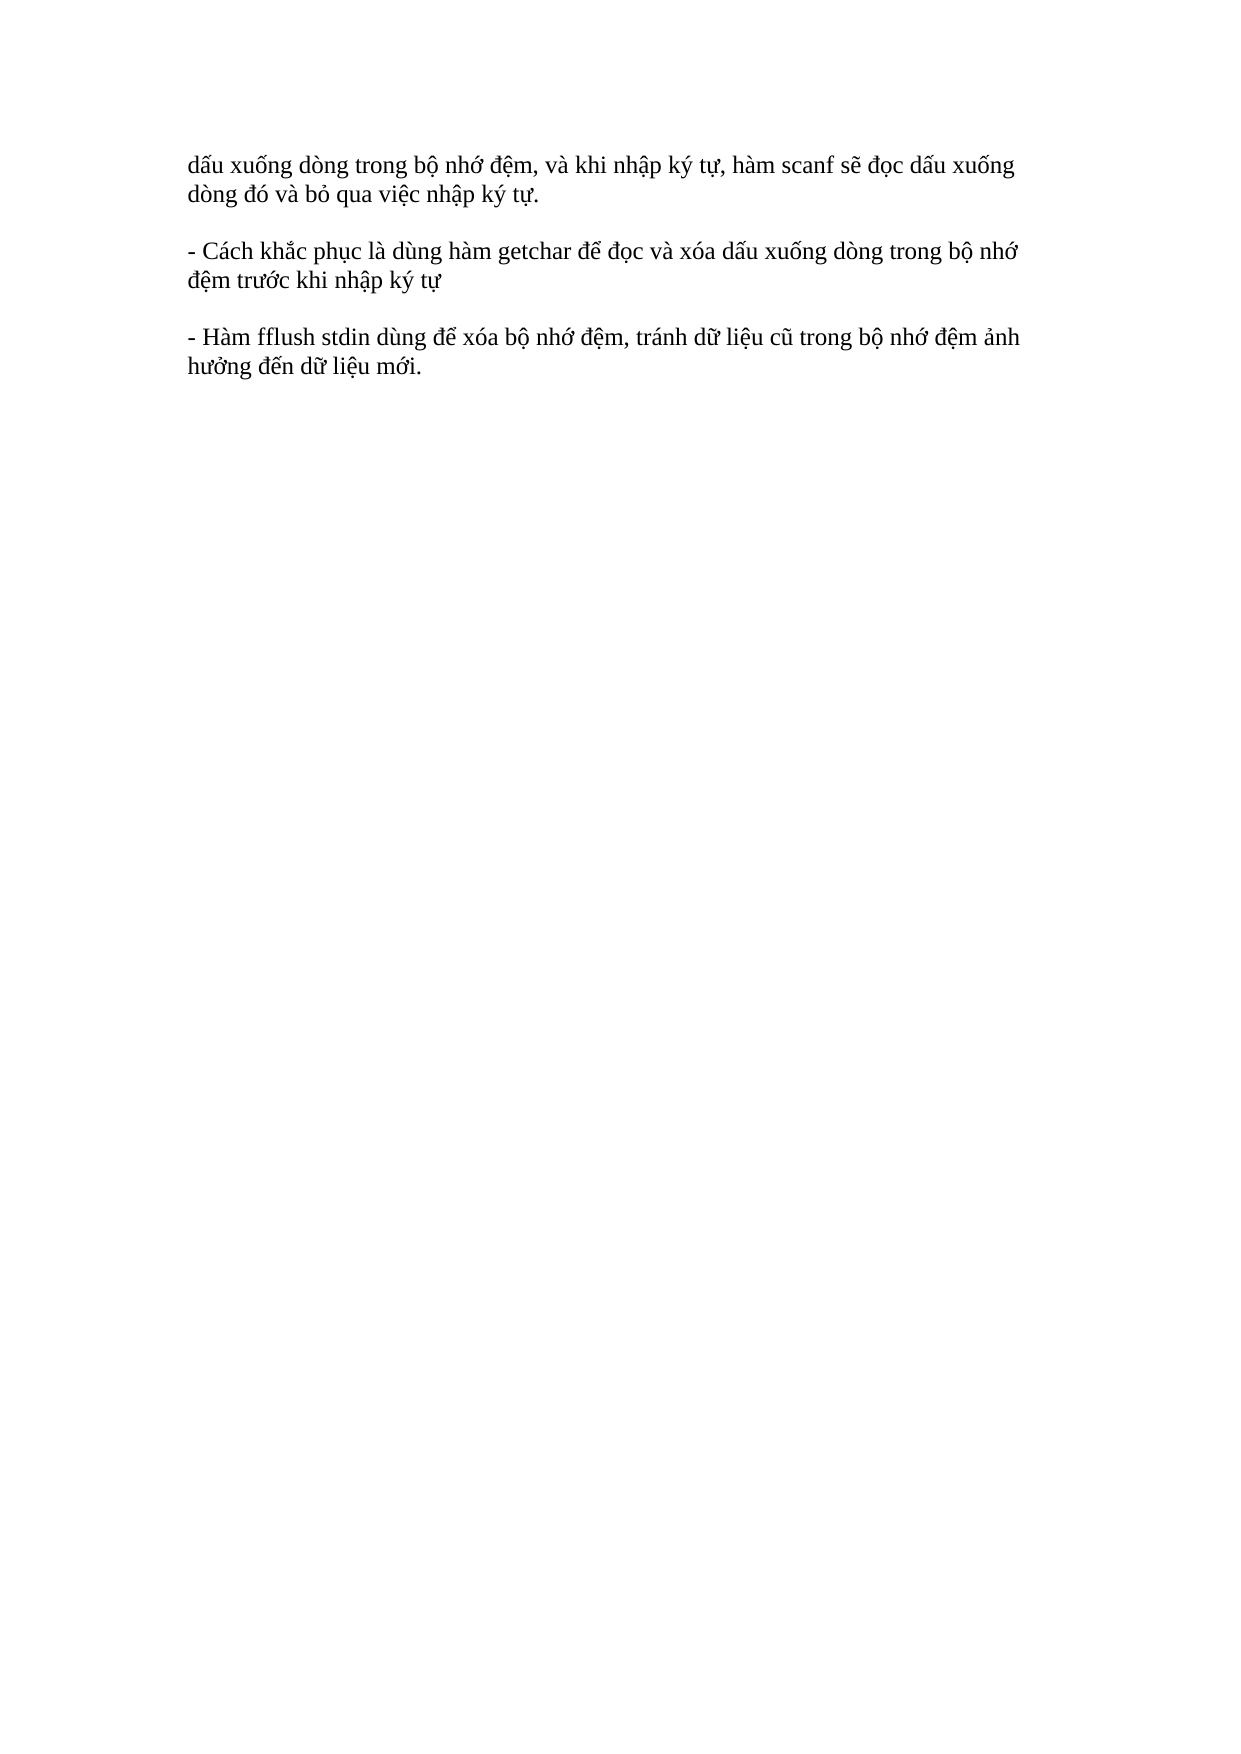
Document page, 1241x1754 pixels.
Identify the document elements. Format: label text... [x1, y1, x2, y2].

list - Cách khắc phục là dùng hàm getchar để đọc và xóa dấu xuống dòng trong bộ nhớ đệm trước khi nhập ký tự [187, 236, 1053, 294]
text - Hàm fflush stdin dùng để xóa bộ nhớ đệm, tránh dữ liệu cũ trong bộ nhớ đệm ảnh hưởng đến dữ liệu mới. [187, 322, 1053, 380]
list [187, 150, 1053, 207]
